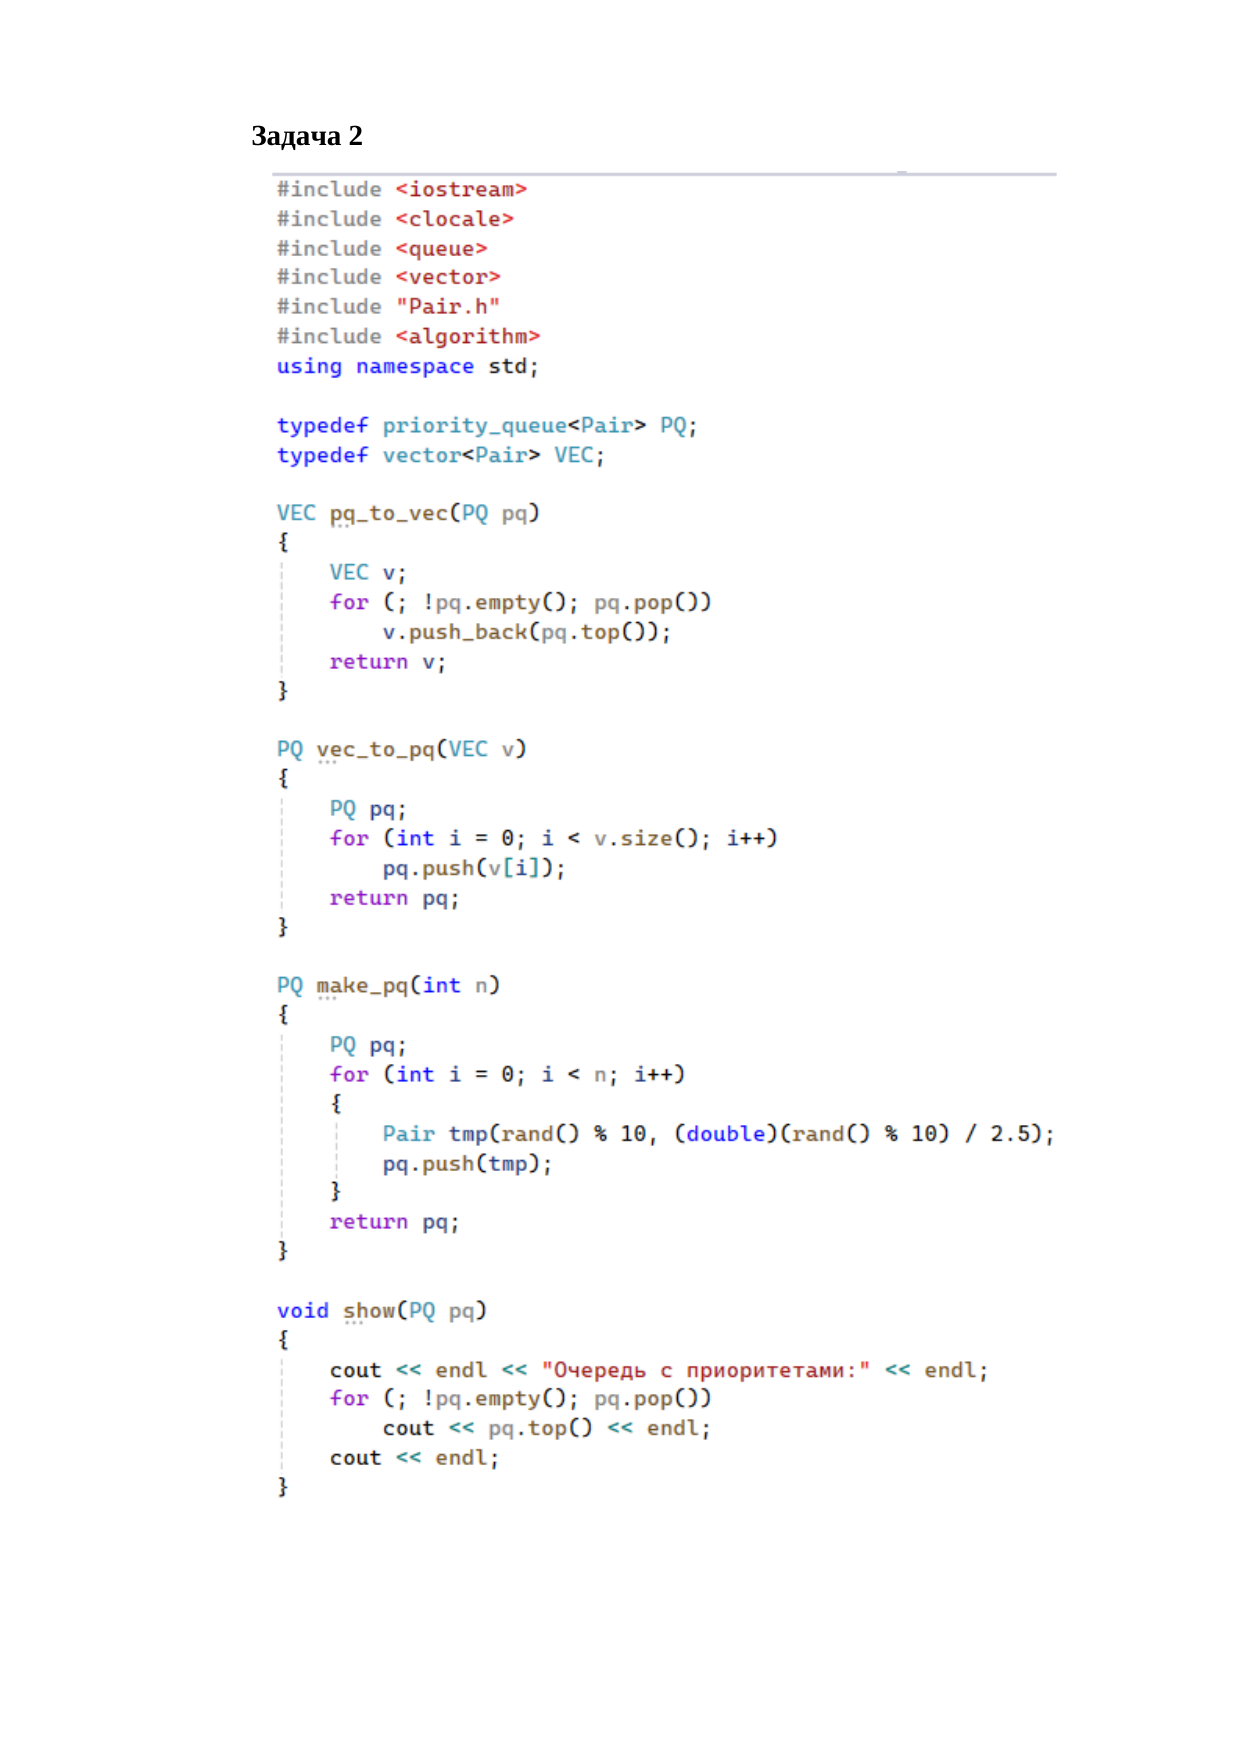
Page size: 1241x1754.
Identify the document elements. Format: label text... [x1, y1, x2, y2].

text Задача 2 [177, 118, 1152, 152]
picture [272, 171, 1057, 1501]
